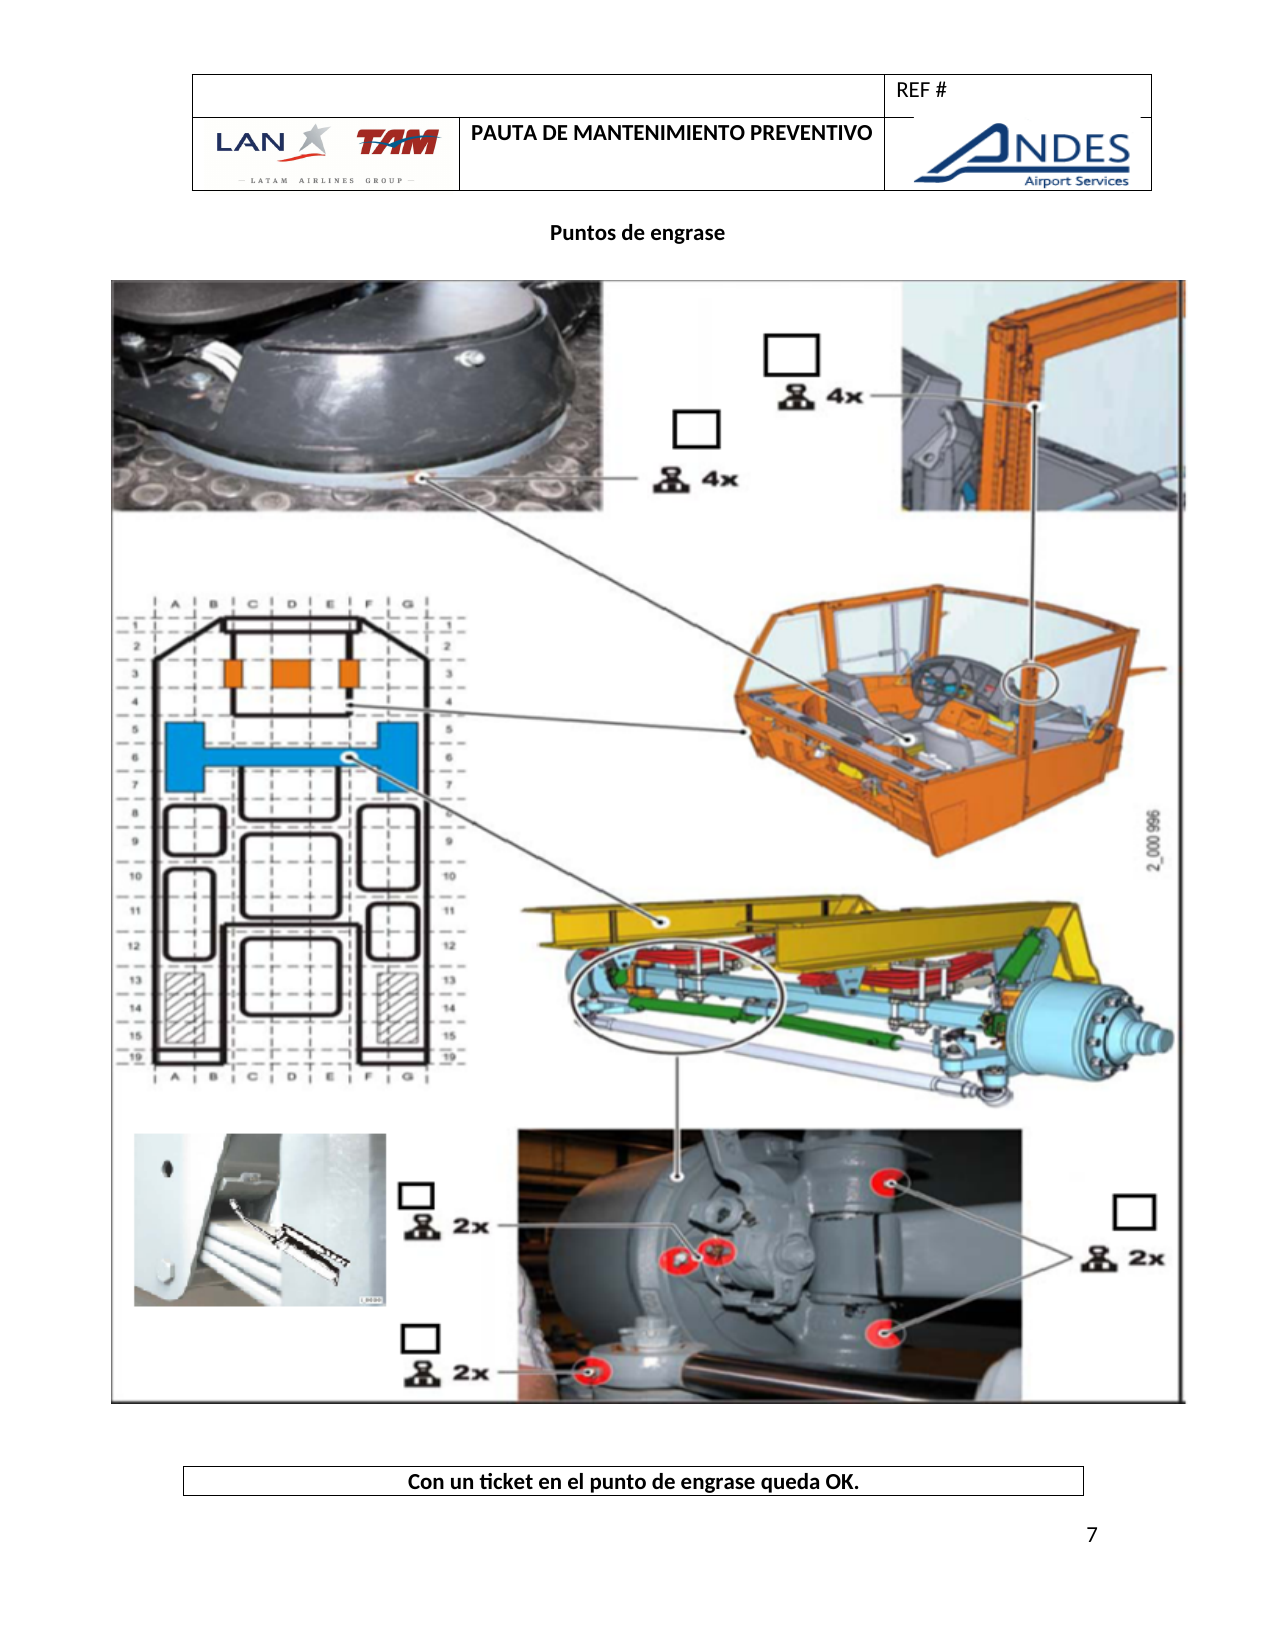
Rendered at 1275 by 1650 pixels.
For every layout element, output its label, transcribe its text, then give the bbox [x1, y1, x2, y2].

picture [204, 191, 454, 195]
picture [111, 280, 1189, 1404]
picture [204, 118, 454, 190]
picture [913, 117, 1141, 190]
table_header Checklist de Salida [133, 1438, 1093, 1496]
text Puntos de engrase [177, 218, 1098, 247]
